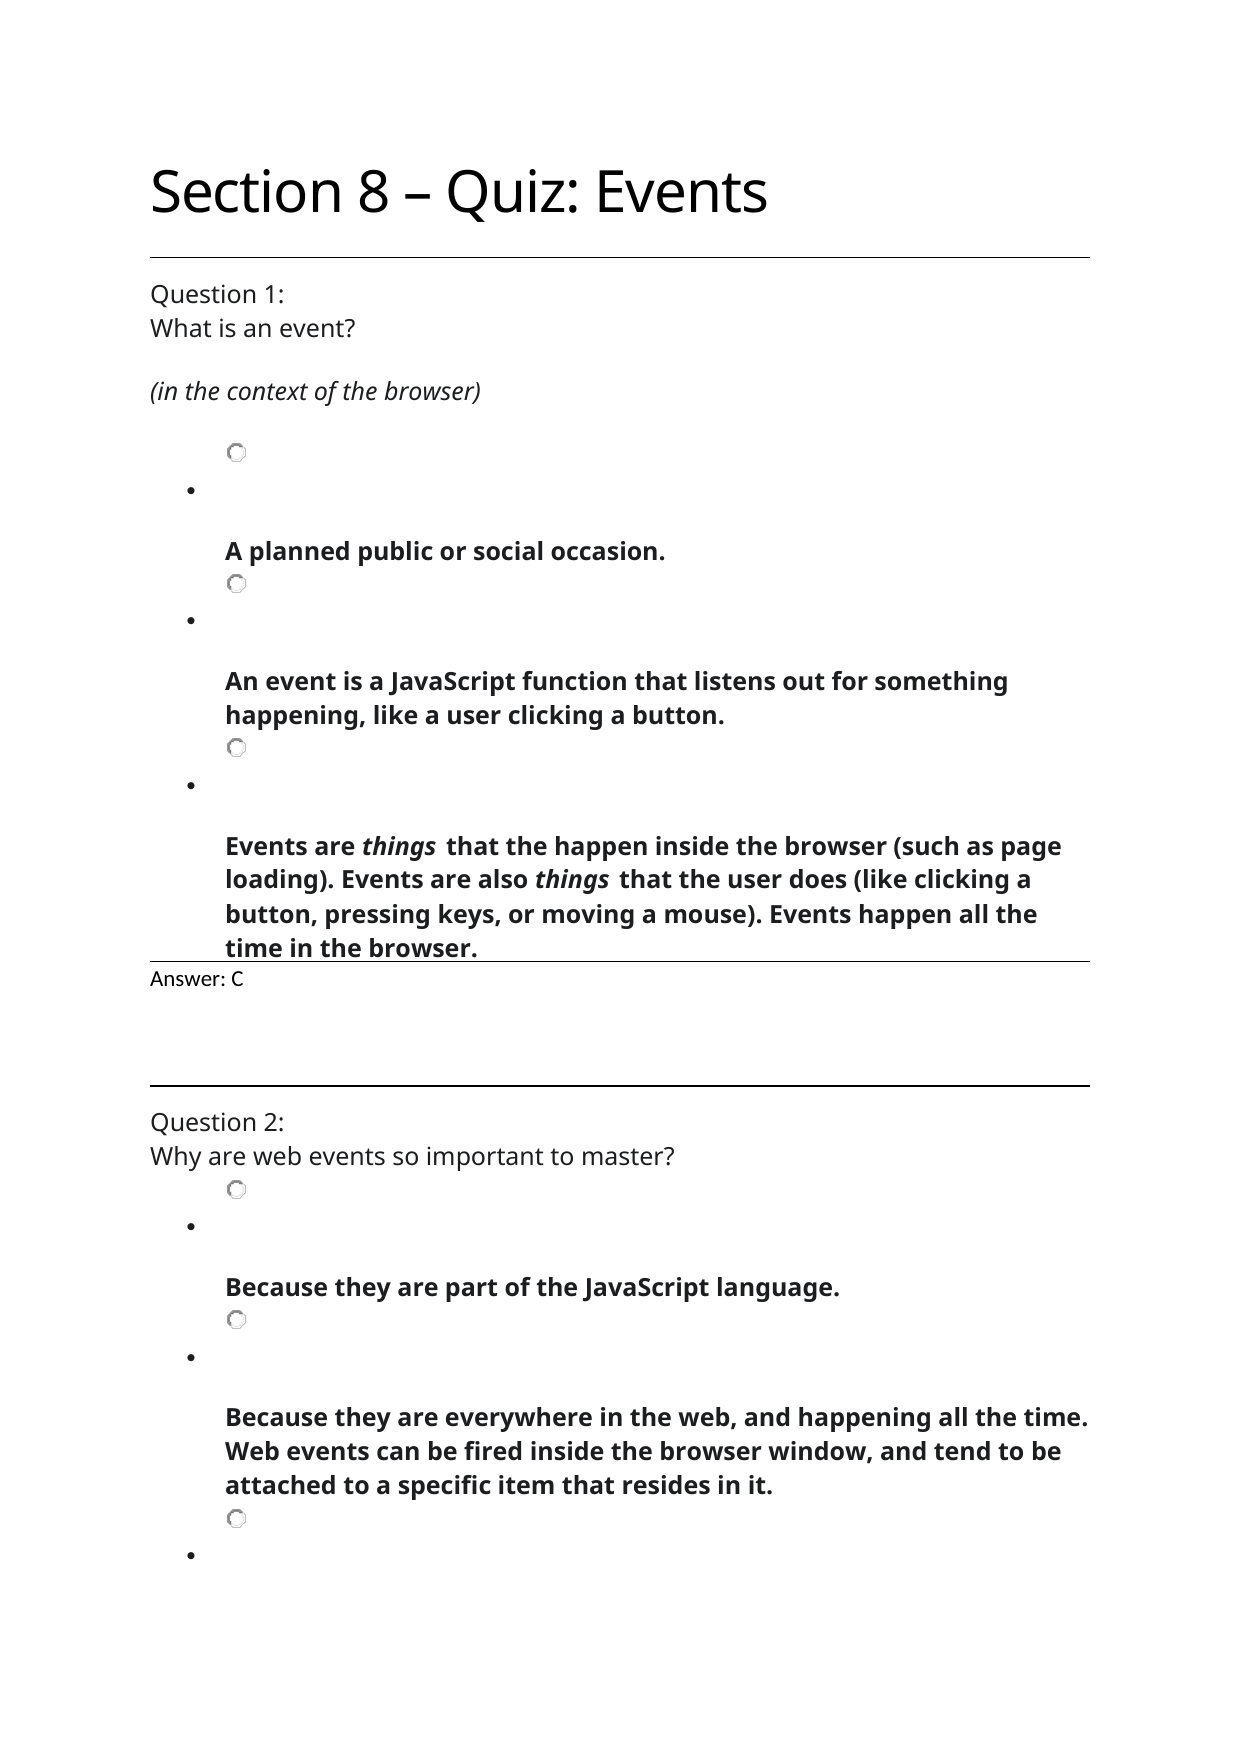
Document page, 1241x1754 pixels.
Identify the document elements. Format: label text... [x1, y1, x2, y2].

text What is an event? [150, 310, 1090, 344]
text An event is a JavaScript function that listens out for something happening, like a user clicking a button. [225, 664, 1090, 732]
text Answer: C [150, 964, 1090, 992]
text Question 1: [150, 276, 1090, 310]
text Because they are part of the JavaScript language. [225, 1269, 1090, 1303]
text Question 2: [150, 1105, 1090, 1139]
text (in the context of the browser) [150, 374, 1090, 408]
title Section 8 – Quiz: Events [150, 150, 1090, 229]
text Because they are everywhere in the web, and happening all the time. Web events can be fired inside the browser window, and tend to be attached to a specific item that resides in it. [225, 1400, 1090, 1502]
text Events are things that the happen inside the browser (such as page loading). Events are also things that the user does (like clicking a button, pressing keys, or moving a mouse). Events happen all the time in the browser. [225, 828, 1090, 961]
text Why are web events so important to master? [150, 1139, 1090, 1173]
text A planned public or social occasion. [225, 533, 1090, 567]
